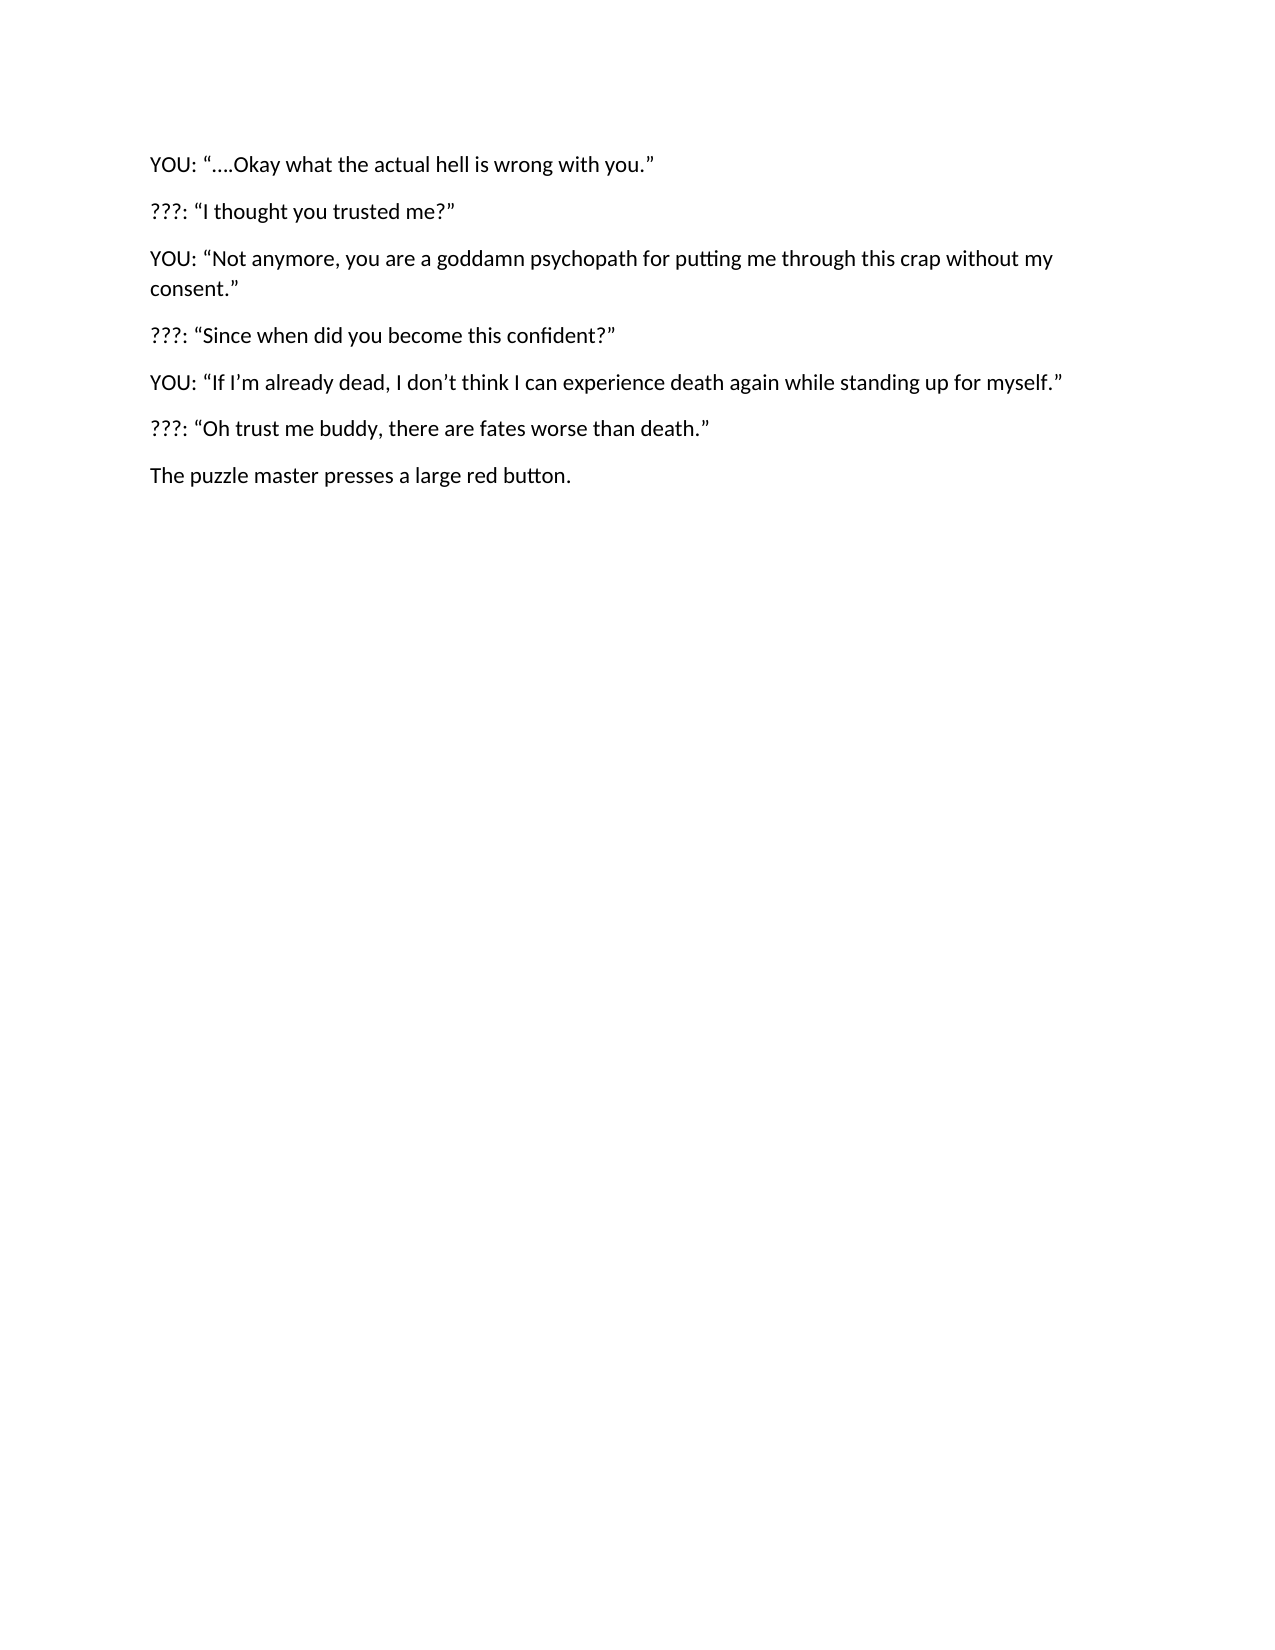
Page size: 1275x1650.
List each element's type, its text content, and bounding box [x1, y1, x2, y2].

text YOU: “….Okay what the actual hell is wrong with you.” [150, 150, 1125, 178]
text ???: “I thought you trusted me?” [150, 197, 1125, 225]
text ???: “Since when did you become this confident?” [150, 321, 1125, 349]
text YOU: “If I’m already dead, I don’t think I can experience death again while standing up for myself.” [150, 368, 1125, 396]
text ???: “Oh trust me buddy, there are fates worse than death.” [150, 414, 1125, 443]
text YOU: “Not anymore, you are a goddamn psychopath for putting me through this crap without my consent.” [150, 244, 1125, 302]
text The puzzle master presses a large red button. [150, 461, 1125, 489]
